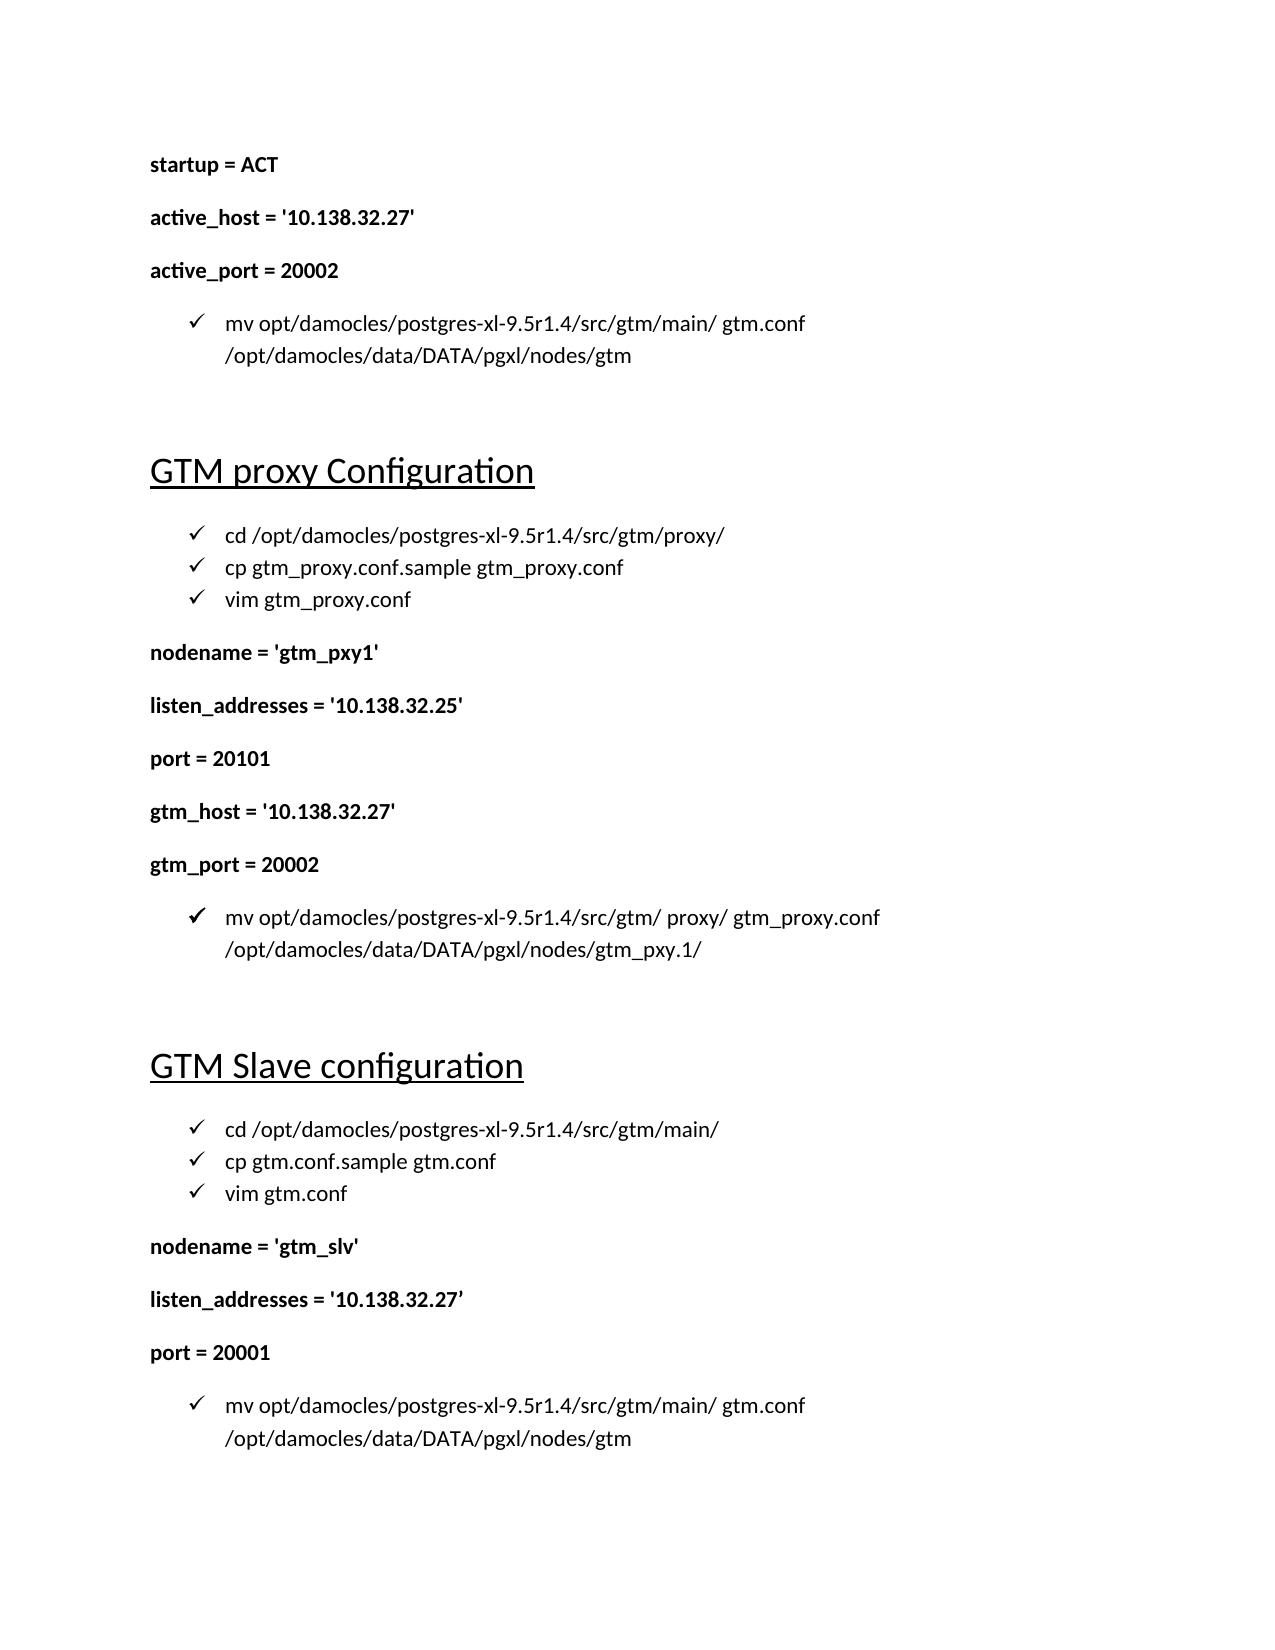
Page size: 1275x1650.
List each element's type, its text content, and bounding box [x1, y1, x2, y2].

text gtm_port = 20002 [150, 850, 1125, 878]
text port = 20101 [150, 744, 1125, 772]
text nodename = 'gtm_pxy1' [150, 638, 1125, 666]
list cd /opt/damocles/postgres-xl-9.5r1.4/src/gtm/proxy/ [187, 521, 1125, 549]
list vim gtm_proxy.conf [187, 585, 1125, 613]
list cp gtm_proxy.conf.sample gtm_proxy.conf [187, 553, 1125, 581]
list cp gtm.conf.sample gtm.conf [187, 1147, 1125, 1175]
text startup = ACT [150, 150, 1125, 178]
text nodename = 'gtm_slv' [150, 1232, 1125, 1261]
list vim gtm.conf [187, 1179, 1125, 1207]
list mv opt/damocles/postgres-xl-9.5r1.4/src/gtm/ proxy/ gtm_proxy.conf /opt/damocles/data/DATA/pgxl/nodes/gtm_pxy.1/ [187, 903, 1125, 963]
text GTM Slave configuration [150, 1042, 1125, 1087]
text listen_addresses = '10.138.32.25' [150, 691, 1125, 719]
text port = 20001 [150, 1338, 1125, 1367]
list mv opt/damocles/postgres-xl-9.5r1.4/src/gtm/main/ gtm.conf /opt/damocles/data/DATA/pgxl/nodes/gtm [187, 1392, 1125, 1452]
text GTM proxy Configuration [150, 447, 1125, 493]
text active_host = '10.138.32.27' [150, 203, 1125, 231]
text active_port = 20002 [150, 256, 1125, 284]
text listen_addresses = '10.138.32.27’ [150, 1286, 1125, 1313]
list mv opt/damocles/postgres-xl-9.5r1.4/src/gtm/main/ gtm.conf /opt/damocles/data/DATA/pgxl/nodes/gtm [187, 309, 1125, 369]
text gtm_host = '10.138.32.27' [150, 797, 1125, 825]
list cd /opt/damocles/postgres-xl-9.5r1.4/src/gtm/main/ [187, 1115, 1125, 1143]
